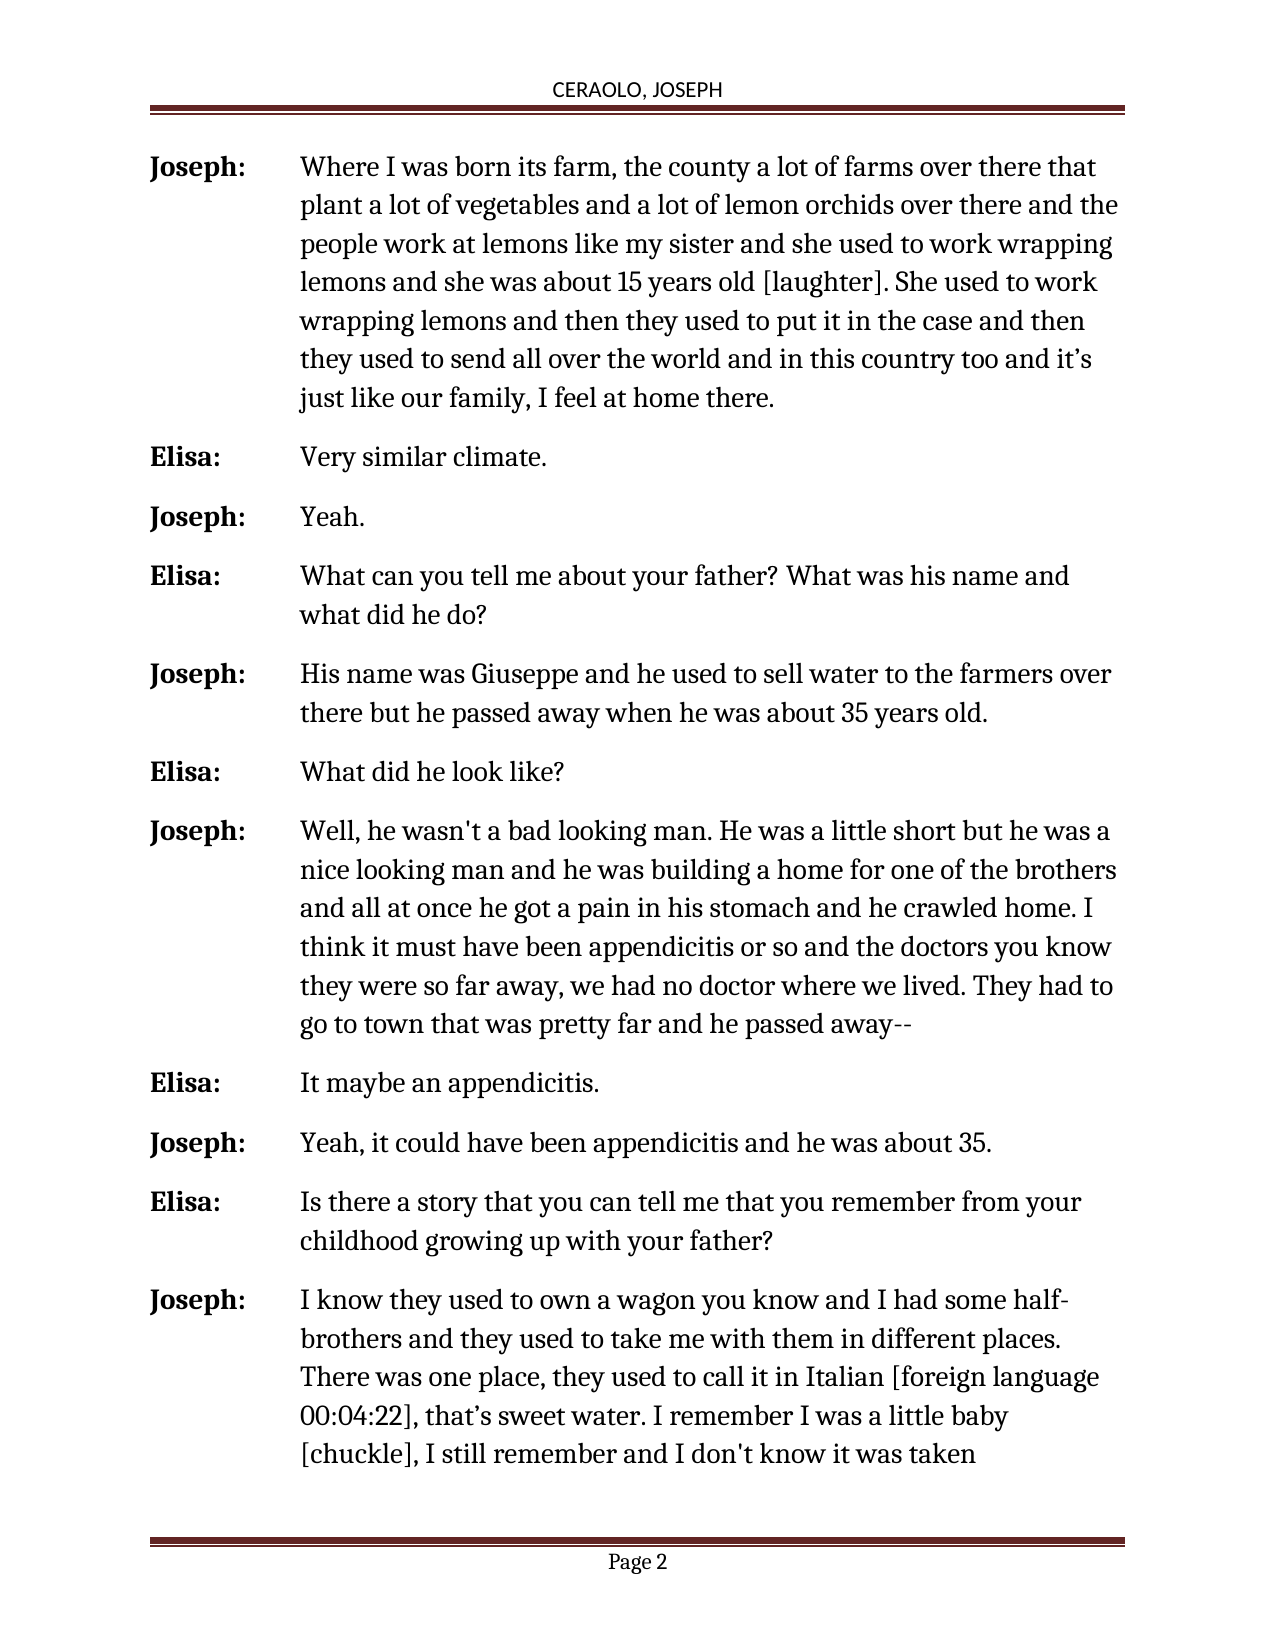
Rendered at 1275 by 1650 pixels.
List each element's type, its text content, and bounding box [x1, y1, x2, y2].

text Elisa: Very similar climate. [150, 441, 1125, 474]
text Elisa: It maybe an appendicitis. [150, 1067, 1125, 1100]
text Joseph: Yeah. [150, 500, 1125, 533]
text Elisa: What did he look like? [150, 755, 1125, 789]
text Joseph: His name was Giuseppe and he used to sell water to the farmers over there but he passed away when he was about 35 years old. [150, 657, 1125, 729]
text Elisa: Is there a story that you can tell me that you remember from your childhood growing up with your father? [150, 1185, 1125, 1257]
text Elisa: What can you tell me about your father? What was his name and what did he do? [150, 559, 1125, 631]
text Joseph: Where I was born its farm, the county a lot of farms over there that plant a lot of vegetables and a lot of lemon orchids over there and the people work at lemons like my sister and she used to work wrapping lemons and she was about 15 years old [laughter]. She used to work wrapping lemons and then they used to put it in the case and then they used to send all over the world and in this country too and it’s just like our family, I feel at home there. [150, 150, 1125, 415]
text Joseph: Well, he wasn't a bad looking man. He was a little short but he was a nice looking man and he was building a home for one of the brothers and all at once he got a pain in his stomach and he crawled home. I think it must have been appendicitis or so and the doctors you know they were so far away, we had no doctor where we lived. They had to go to town that was pretty far and he passed away-- [150, 814, 1125, 1041]
text Joseph: Yeah, it could have been appendicitis and he was about 35. [150, 1126, 1125, 1159]
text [150, 1283, 1125, 1471]
